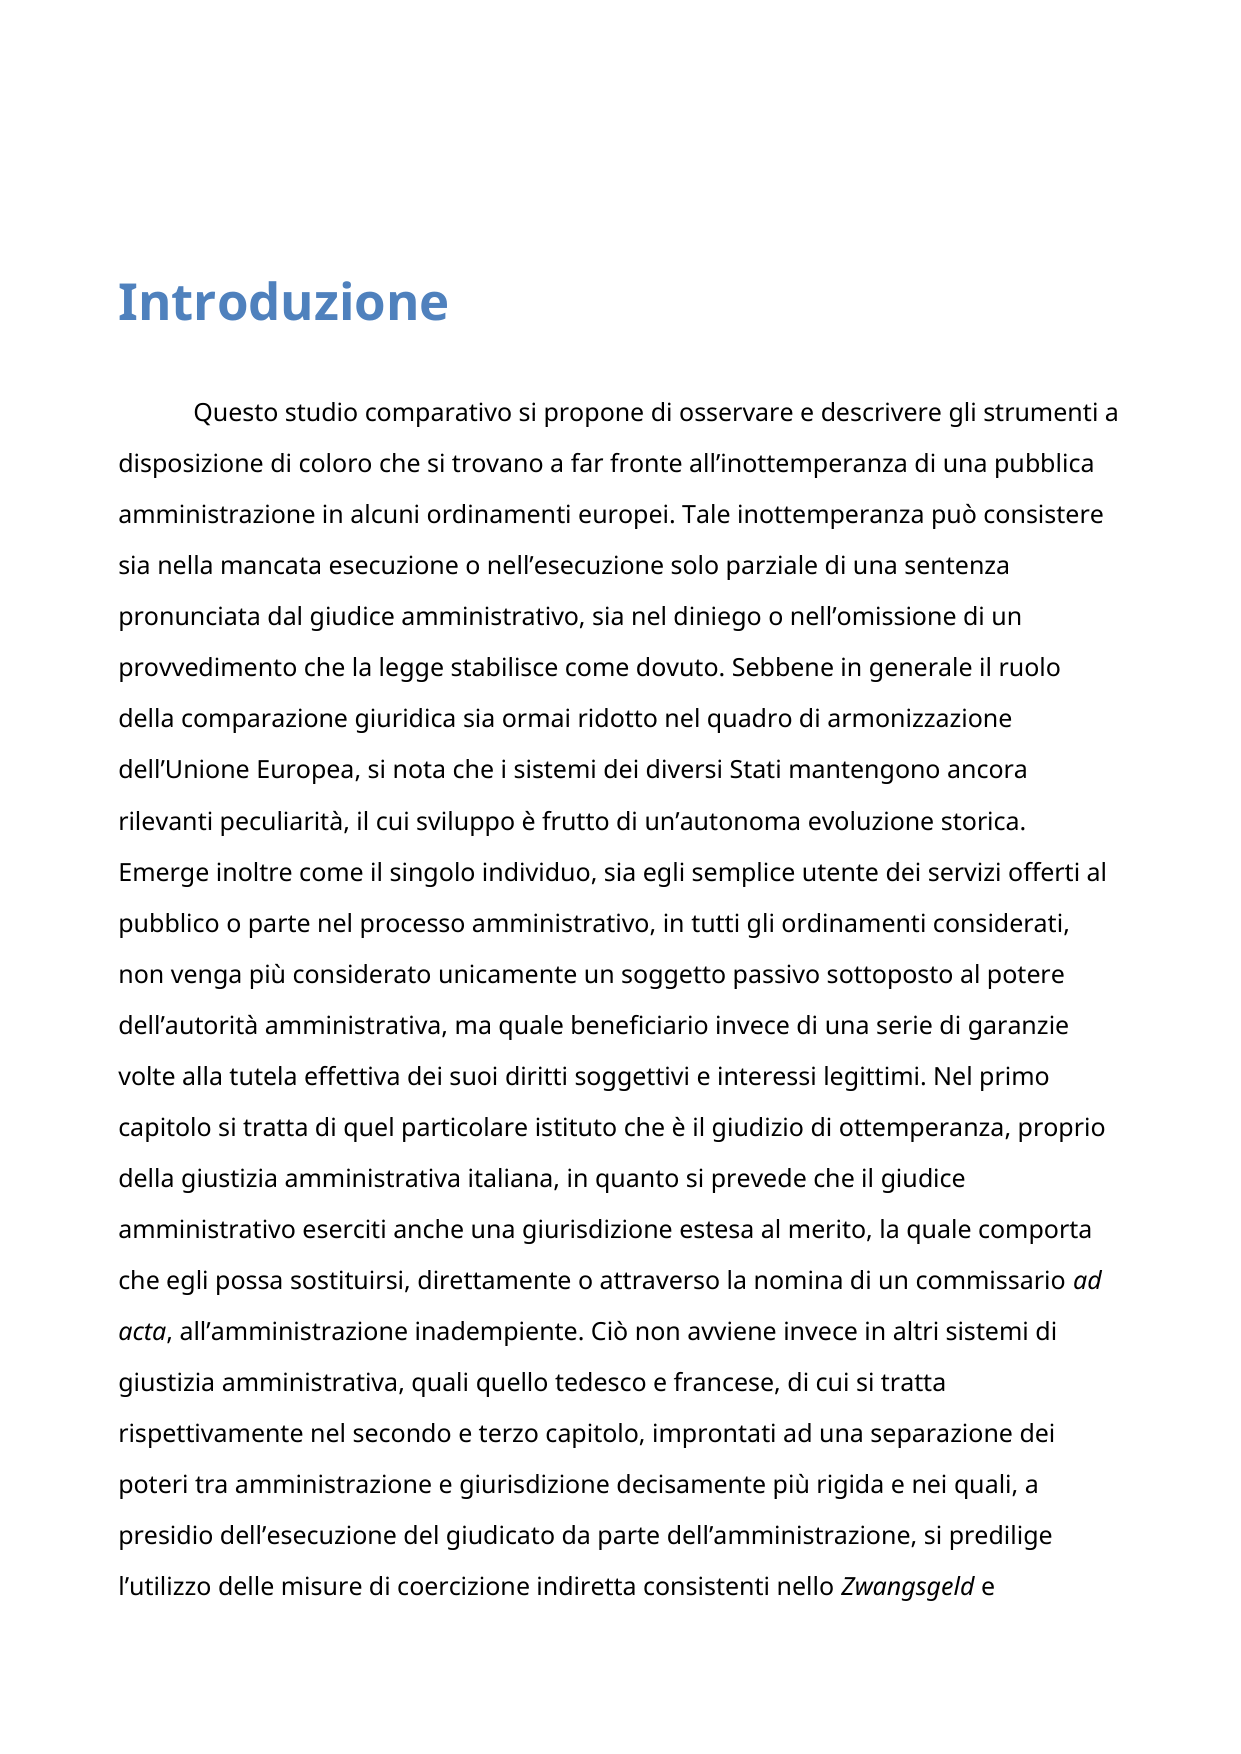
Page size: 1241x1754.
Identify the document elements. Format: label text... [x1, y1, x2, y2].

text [118, 395, 1122, 1603]
subtitle Introduzione [118, 266, 1122, 335]
